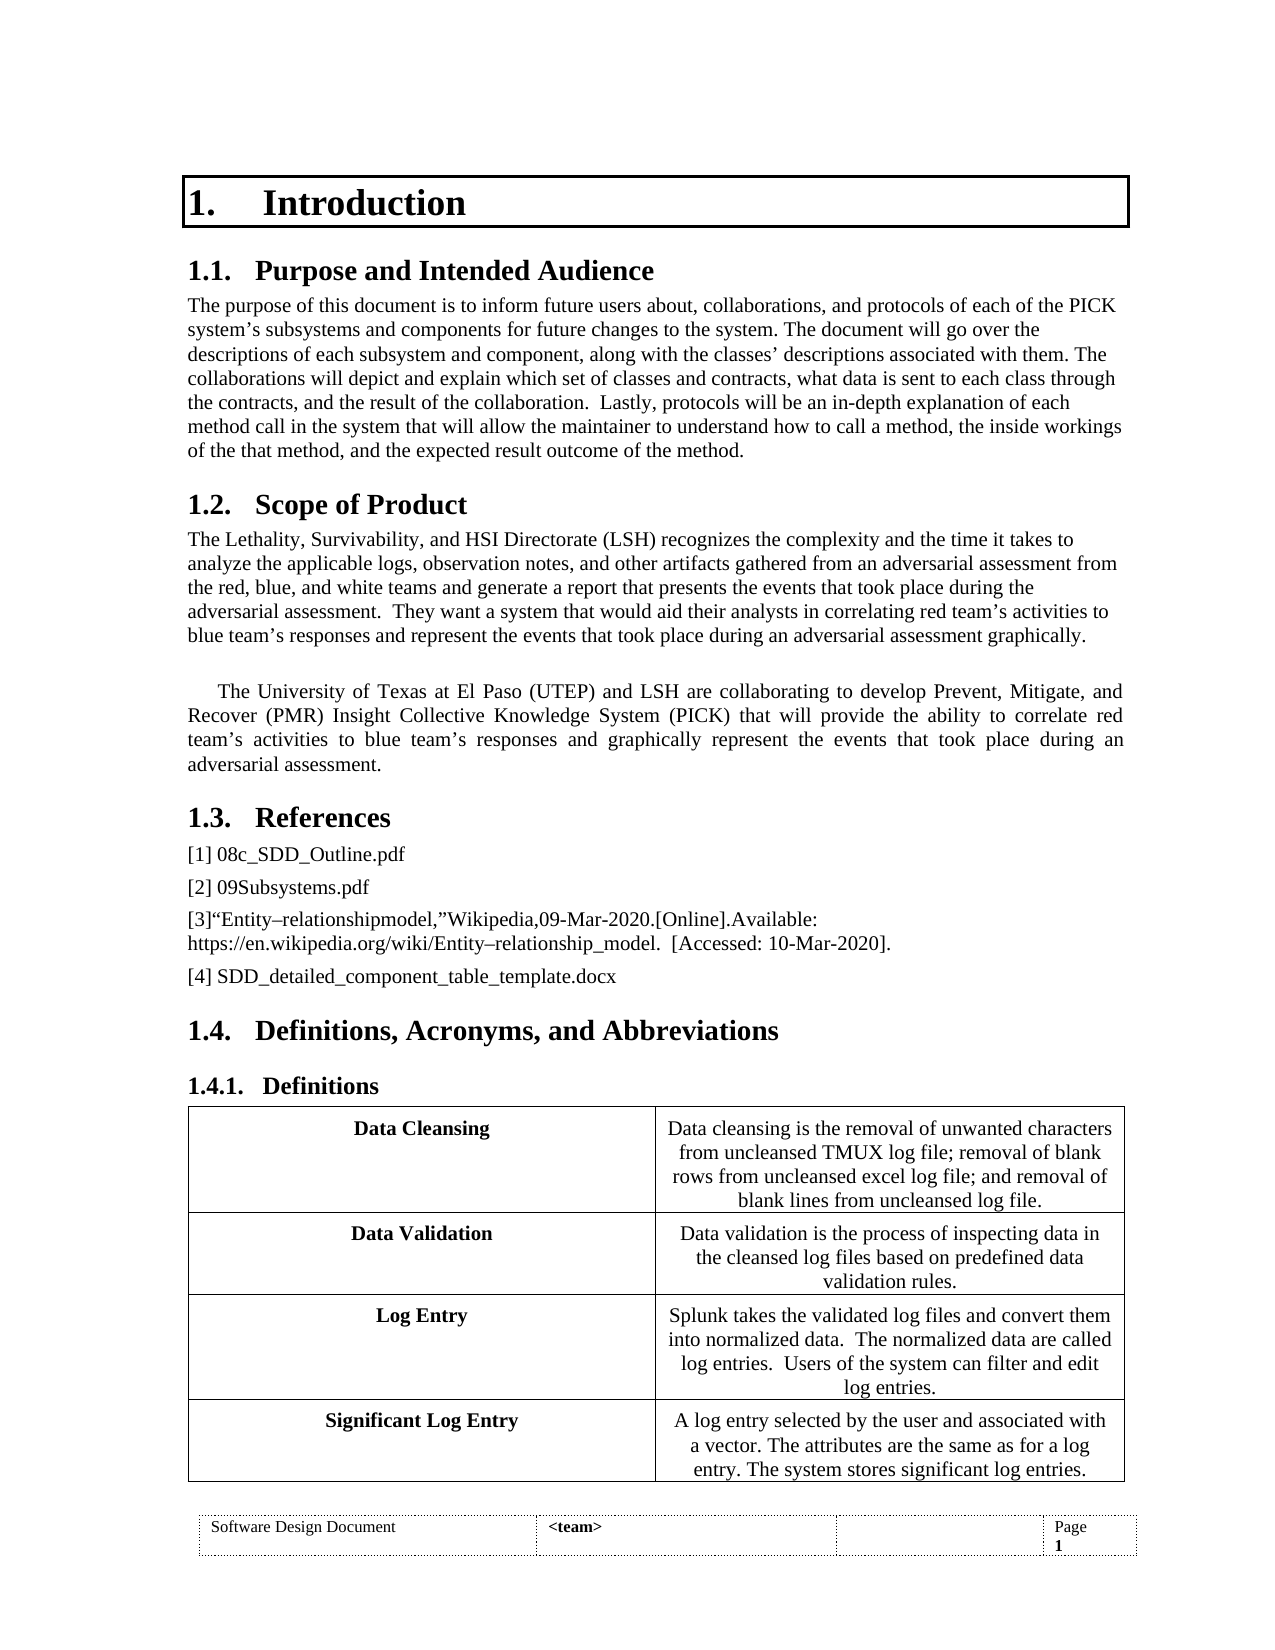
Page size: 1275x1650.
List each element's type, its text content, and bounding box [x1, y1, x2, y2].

text [1] 08c_SDD_Outline.pdf [187, 842, 1125, 866]
table_header Data Cleansing [189, 1107, 655, 1212]
text The Lethality, Survivability, and HSI Directorate (LSH) recognizes the complexity and the time it takes to analyze the applicable logs, observation notes, and other artifacts gathered from an adversarial assessment from the red, blue, and white teams and generate a report that presents the events that took place during the adversarial assessment. They want a system that would aid their analysts in correlating red team’s activities to blue team’s responses and represent the events that took place during an adversarial assessment graphically. [187, 527, 1125, 647]
table_cell Data validation is the process of inspecting data in the cleansed log files based on predefined data validation rules. [656, 1213, 1124, 1293]
subtitle Definitions [187, 1071, 1125, 1100]
subtitle Introduction [185, 178, 1127, 225]
text [2] 09Subsystems.pdf [187, 875, 1125, 899]
table_cell Splunk takes the validated log files and convert them into normalized data. The normalized data are called log entries. Users of the system can filter and edit log entries. [656, 1295, 1124, 1399]
subtitle Purpose and Intended Audience [187, 253, 1125, 287]
text The purpose of this document is to inform future users about, collaborations, and protocols of each of the PICK system’s subsystems and components for future changes to the system. The document will go over the descriptions of each subsystem and component, along with the classes’ descriptions associated with them. The collaborations will depict and explain which set of classes and contracts, what data is sent to each class through the contracts, and the result of the collaboration. Lastly, protocols will be an in-depth explanation of each method call in the system that will allow the maintainer to understand how to call a method, the inside workings of the that method, and the expected result outcome of the method. [187, 293, 1125, 462]
text [4] SDD_detailed_component_table_template.docx [187, 964, 1125, 988]
table_cell Significant Log Entry [189, 1400, 655, 1481]
text [3]“Entity–relationshipmodel,”Wikipedia,09-Mar-2020.[Online].Available: https://en.wikipedia.org/wiki/Entity–relationship_model. [Accessed: 10-Mar-2020]. [187, 907, 1125, 955]
table_cell Data Validation [189, 1213, 655, 1293]
table_header Data cleansing is the removal of unwanted characters from uncleansed TMUX log file; removal of blank rows from uncleansed excel log file; and removal of blank lines from uncleansed log file. [656, 1107, 1124, 1212]
table_cell Log Entry [189, 1295, 655, 1399]
subtitle Scope of Product [187, 487, 1125, 520]
text The University of Texas at El Paso (UTEP) and LSH are collaborating to develop Prevent, Mitigate, and Recover (PMR) Insight Collective Knowledge System (PICK) that will provide the ability to correlate red team’s activities to blue team’s responses and graphically represent the events that took place during an adversarial assessment. [187, 679, 1125, 776]
subtitle Definitions, Acronyms, and Abbreviations [187, 1013, 1125, 1046]
subtitle References [187, 801, 1125, 834]
